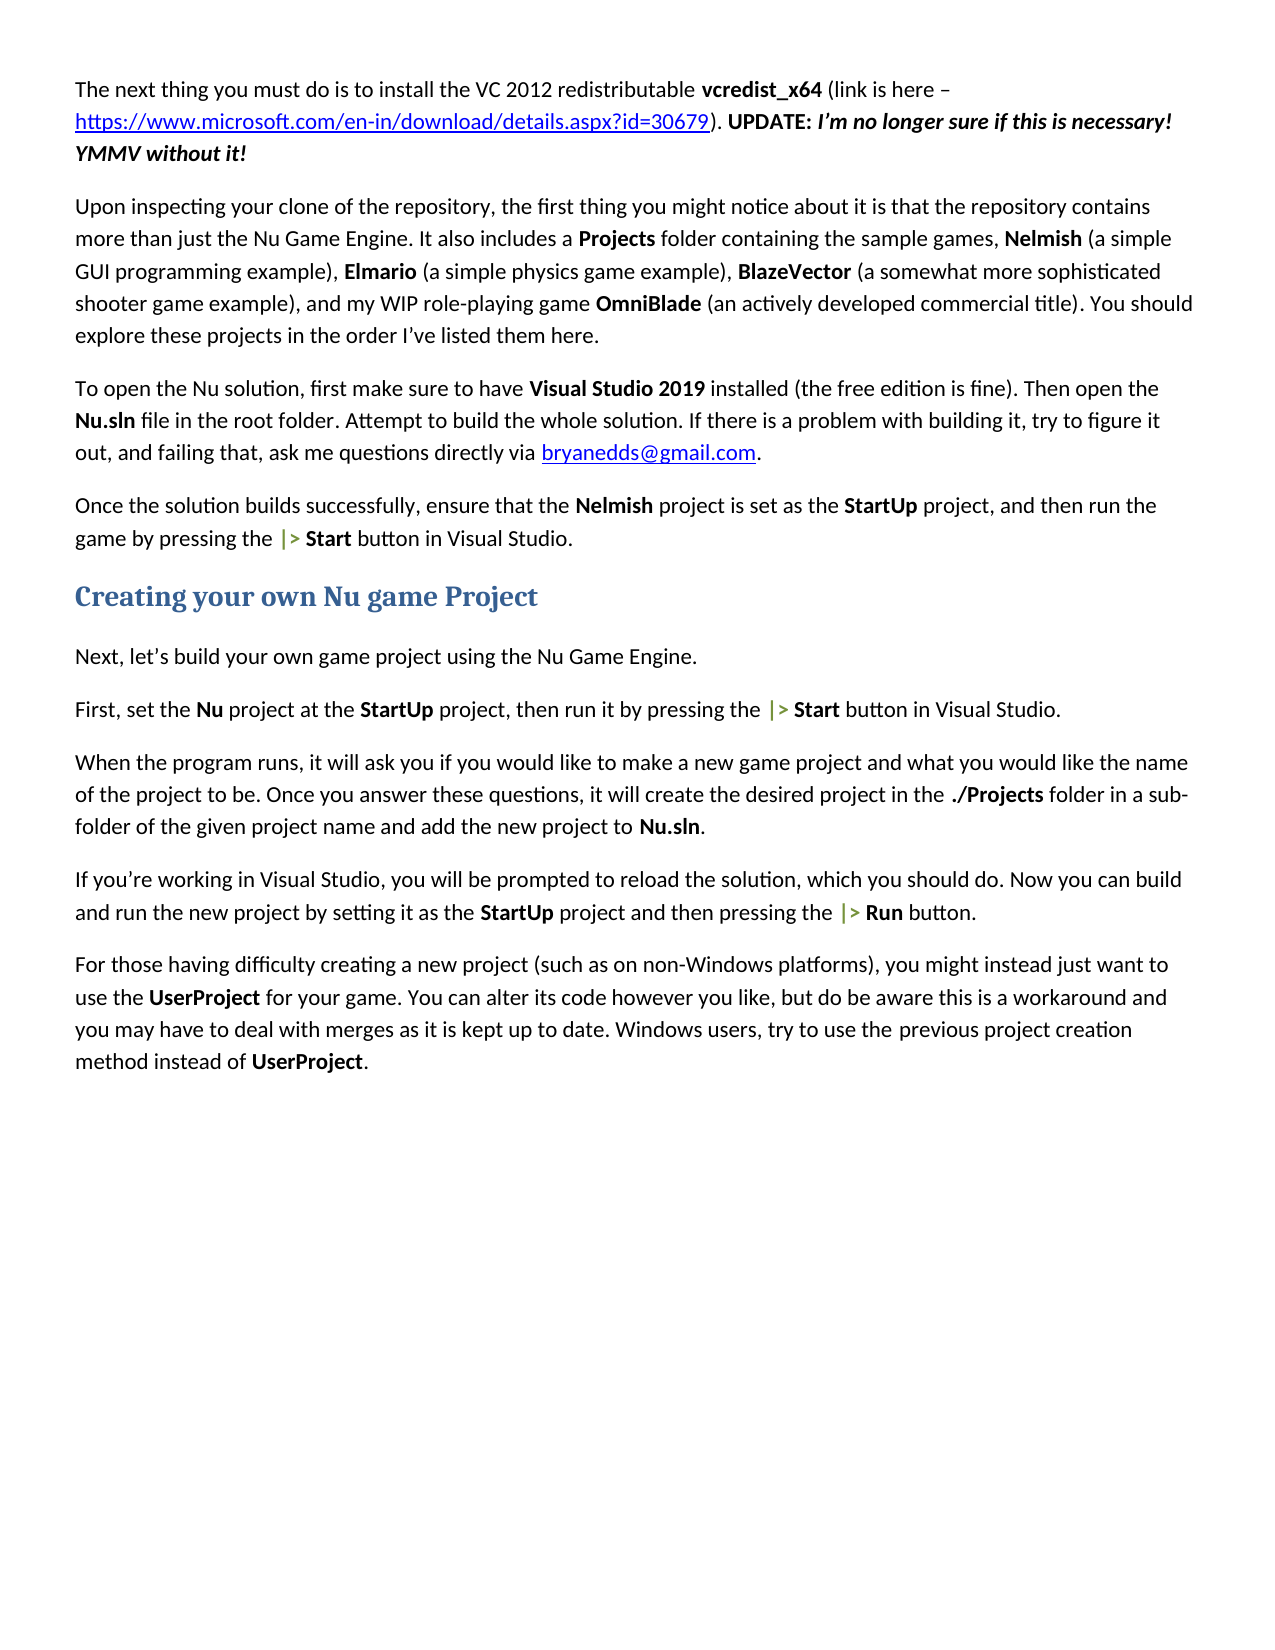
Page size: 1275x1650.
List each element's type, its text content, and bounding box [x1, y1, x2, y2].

text Next, let’s build your own game project using the Nu Game Engine. [75, 642, 1200, 670]
text The next thing you must do is to install the VC 2012 redistributable vcredist_x64 (link is here – https://www.microsoft.com/en-in/download/details.aspx?id=30679). UPDATE: I’m no longer sure if this is necessary! YMMV without it! [75, 75, 1200, 167]
text Upon inspecting your clone of the repository, the first thing you might notice about it is that the repository contains more than just the Nu Game Engine. It also includes a Projects folder containing the sample games, Nelmish (a simple GUI programming example), Elmario (a simple physics game example), BlazeVector (a somewhat more sophisticated shooter game example), and my WIP role-playing game OmniBlade (an actively developed commercial title). You should explore these projects in the order I’ve listed them here. [75, 192, 1200, 349]
text When the program runs, it will ask you if you would like to make a new game project and what you would like the name of the project to be. Once you answer these questions, it will create the desired project in the ./Projects folder in a sub-folder of the given project name and add the new project to Nu.sln. [75, 748, 1200, 840]
text Once the solution builds successfully, ensure that the Nelmish project is set as the StartUp project, and then run the game by pressing the |> Start button in Visual Studio. [75, 492, 1200, 552]
text First, set the Nu project at the StartUp project, then run it by pressing the |> Start button in Visual Studio. [75, 695, 1200, 723]
subtitle Creating your own Nu game Project [75, 580, 1200, 613]
text For those having difficulty creating a new project (such as on non-Windows platforms), you might instead just want to use the UserProject for your game. You can alter its code however you like, but do be aware this is a workaround and you may have to deal with merges as it is kept up to date. Windows users, try to use the previous project creation method instead of UserProject. [75, 951, 1200, 1075]
text To open the Nu solution, first make sure to have Visual Studio 2019 installed (the free edition is fine). Then open the Nu.sln file in the root folder. Attempt to build the whole solution. If there is a problem with building it, try to figure it out, and failing that, ask me questions directly via bryanedds@gmail.com. [75, 374, 1200, 467]
text If you’re working in Visual Studio, you will be prompted to reload the solution, which you should do. Now you can build and run the new project by setting it as the StartUp project and then pressing the |> Run button. [75, 865, 1200, 926]
